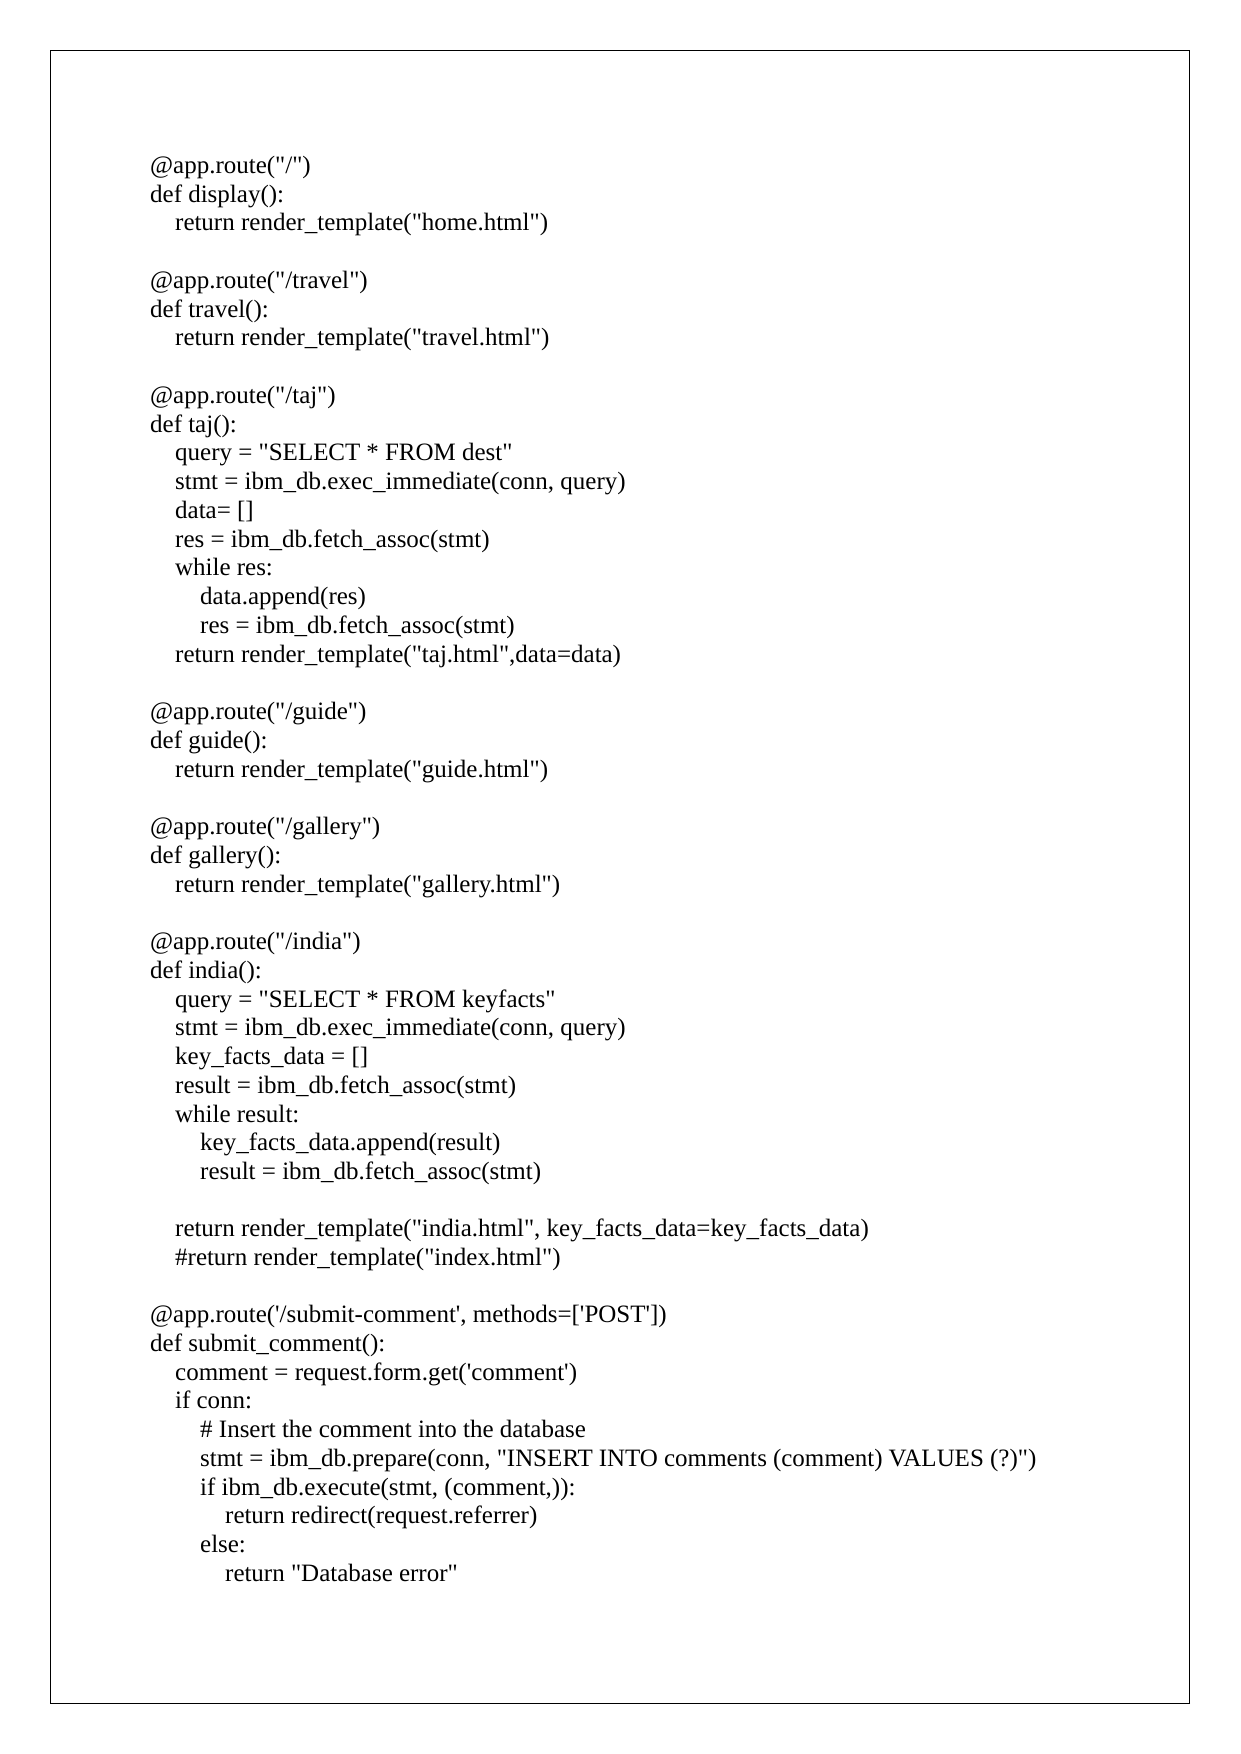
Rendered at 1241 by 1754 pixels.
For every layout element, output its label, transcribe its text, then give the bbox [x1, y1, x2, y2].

text def gallery(): [150, 840, 1090, 869]
text if ibm_db.execute(stmt, (comment,)): [150, 1472, 1090, 1501]
text @app.route("/") [150, 150, 1090, 179]
text return redirect(request.referrer) [150, 1501, 1090, 1529]
text while result: [150, 1099, 1090, 1127]
text return render_template("gallery.html") [150, 869, 1090, 897]
text result = ibm_db.fetch_assoc(stmt) [150, 1156, 1090, 1185]
text while res: [150, 552, 1090, 581]
text @app.route("/guide") [150, 696, 1090, 725]
text #return render_template("index.html") [150, 1242, 1090, 1271]
text comment = request.form.get('comment') [150, 1357, 1090, 1386]
text res = ibm_db.fetch_assoc(stmt) [150, 524, 1090, 552]
text return render_template("home.html") [150, 207, 1090, 236]
text @app.route('/submit-comment', methods=['POST']) [150, 1299, 1090, 1328]
text @app.route("/gallery") [150, 811, 1090, 840]
text # Insert the comment into the database [150, 1414, 1090, 1443]
text key_facts_data = [] [150, 1041, 1090, 1070]
text @app.route("/travel") [150, 265, 1090, 294]
text data= [] [150, 495, 1090, 524]
text data.append(res) [150, 581, 1090, 610]
text def taj(): [150, 409, 1090, 437]
text def travel(): [150, 294, 1090, 322]
text query = "SELECT * FROM dest" [150, 437, 1090, 466]
text if conn: [150, 1386, 1090, 1414]
text stmt = ibm_db.prepare(conn, "INSERT INTO comments (comment) VALUES (?)") [150, 1443, 1090, 1472]
text def guide(): [150, 725, 1090, 754]
text def submit_comment(): [150, 1328, 1090, 1357]
text query = "SELECT * FROM keyfacts" [150, 984, 1090, 1012]
text stmt = ibm_db.exec_immediate(conn, query) [150, 1012, 1090, 1041]
text res = ibm_db.fetch_assoc(stmt) [150, 610, 1090, 639]
text result = ibm_db.fetch_assoc(stmt) [150, 1070, 1090, 1099]
text return render_template("taj.html",data=data) [150, 639, 1090, 667]
text stmt = ibm_db.exec_immediate(conn, query) [150, 466, 1090, 495]
text return render_template("guide.html") [150, 754, 1090, 782]
text else: [150, 1529, 1090, 1558]
text @app.route("/india") [150, 926, 1090, 955]
text @app.route("/taj") [150, 380, 1090, 409]
text return render_template("india.html", key_facts_data=key_facts_data) [150, 1213, 1090, 1242]
text def display(): [150, 179, 1090, 207]
text key_facts_data.append(result) [150, 1127, 1090, 1156]
text def india(): [150, 955, 1090, 984]
text return render_template("travel.html") [150, 322, 1090, 351]
text return "Database error" [150, 1558, 1090, 1587]
